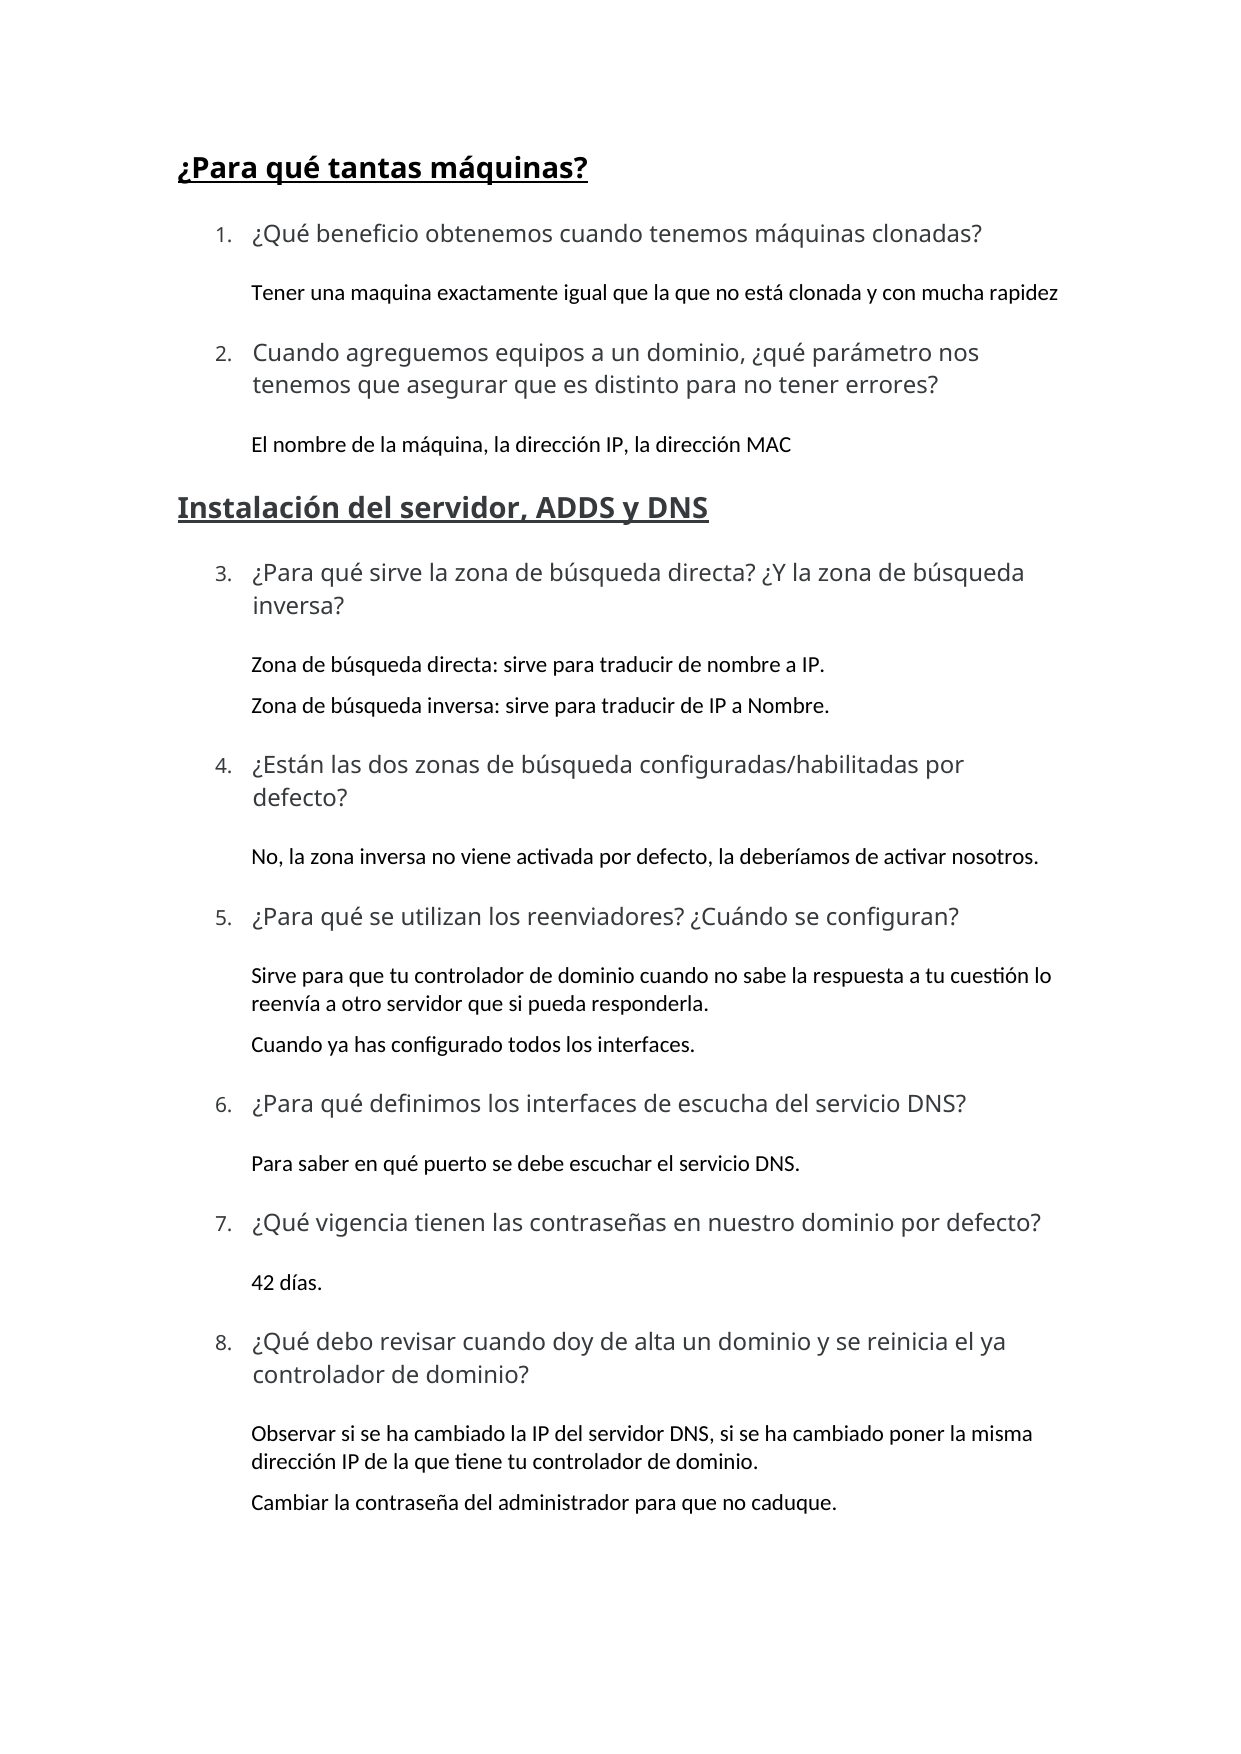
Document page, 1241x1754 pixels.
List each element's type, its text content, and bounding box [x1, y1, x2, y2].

text 42 días. [251, 1268, 1063, 1296]
list ¿Para qué sirve la zona de búsqueda directa? ¿Y la zona de búsqueda inversa? [215, 556, 1063, 621]
text Cambiar la contraseña del administrador para que no caduque. [251, 1488, 1063, 1516]
text Instalación del servidor, ADDS y DNS [177, 487, 1063, 527]
text Para saber en qué puerto se debe escuchar el servicio DNS. [251, 1149, 1063, 1177]
list Cuando agreguemos equipos a un dominio, ¿qué parámetro nos tenemos que asegurar que es distinto para no tener errores? [215, 335, 1063, 401]
text Observar si se ha cambiado la IP del servidor DNS, si se ha cambiado poner la misma dirección IP de la que tiene tu controlador de dominio. [251, 1419, 1063, 1475]
text ¿Para qué tantas máquinas? [177, 148, 1063, 187]
text No, la zona inversa no viene activada por defecto, la deberíamos de activar nosotros. [251, 842, 1063, 870]
list ¿Para qué definimos los interfaces de escucha del servicio DNS? [215, 1087, 1063, 1119]
text Zona de búsqueda directa: sirve para traducir de nombre a IP. [251, 650, 1063, 678]
text Zona de búsqueda inversa: sirve para traducir de IP a Nombre. [251, 691, 1063, 719]
list ¿Qué vigencia tienen las contraseñas en nuestro dominio por defecto? [215, 1206, 1063, 1238]
text Cuando ya has configurado todos los interfaces. [251, 1030, 1063, 1058]
list ¿Para qué se utilizan los reenviadores? ¿Cuándo se configuran? [215, 899, 1063, 932]
text Sirve para que tu controlador de dominio cuando no sabe la respuesta a tu cuestión lo reenvía a otro servidor que si pueda responderla. [251, 961, 1063, 1017]
list ¿Qué beneficio obtenemos cuando tenemos máquinas clonadas? [215, 216, 1063, 249]
list ¿Están las dos zonas de búsqueda configuradas/habilitadas por defecto? [215, 748, 1063, 813]
text El nombre de la máquina, la dirección IP, la dirección MAC [177, 430, 1063, 458]
text Tener una maquina exactamente igual que la que no está clonada y con mucha rapidez [177, 278, 1063, 306]
list ¿Qué debo revisar cuando doy de alta un dominio y se reinicia el ya controlador de dominio? [215, 1325, 1063, 1390]
